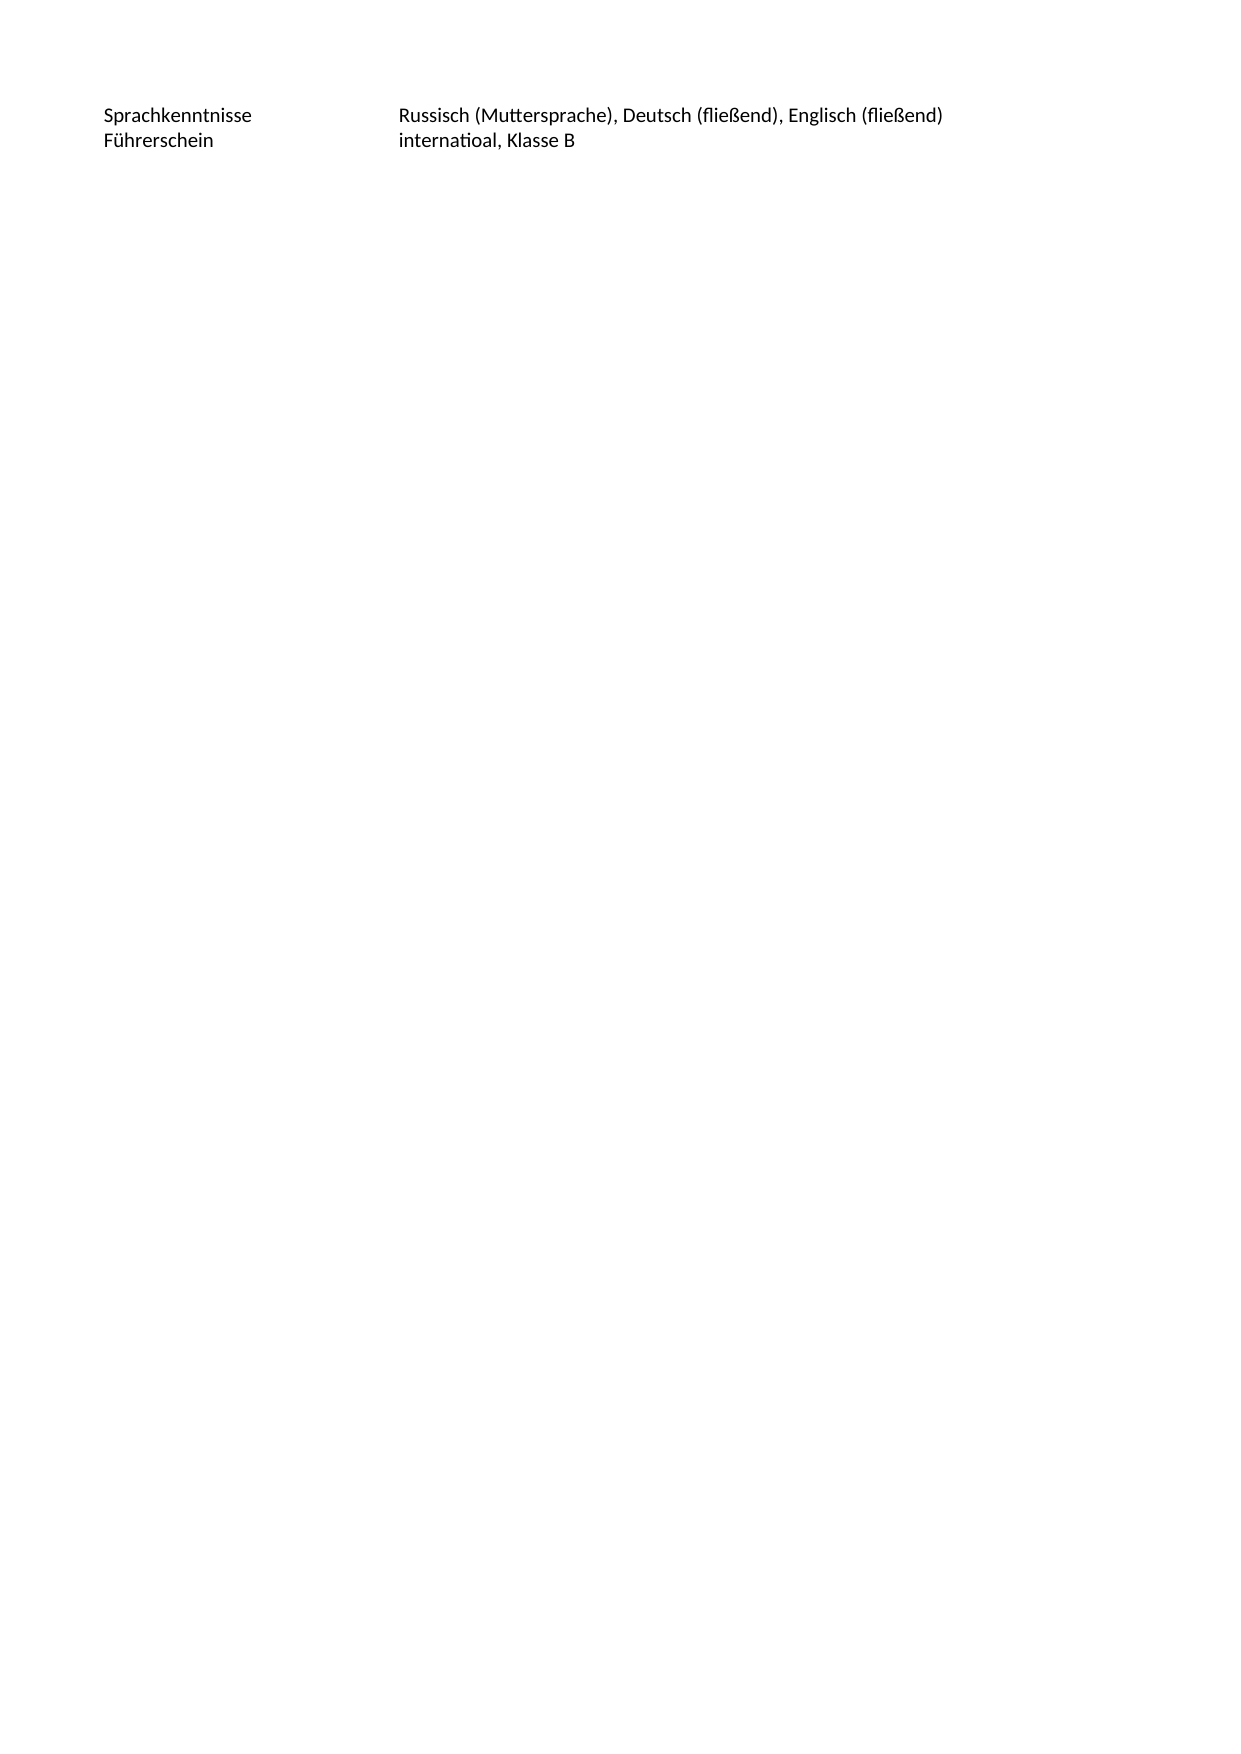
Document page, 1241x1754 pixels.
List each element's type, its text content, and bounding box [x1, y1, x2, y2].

text Führerschein internatioal, Klasse B [103, 127, 1137, 153]
text Sprachkenntnisse Russisch (Muttersprache), Deutsch (fließend), Englisch (fließend) [103, 102, 1137, 127]
